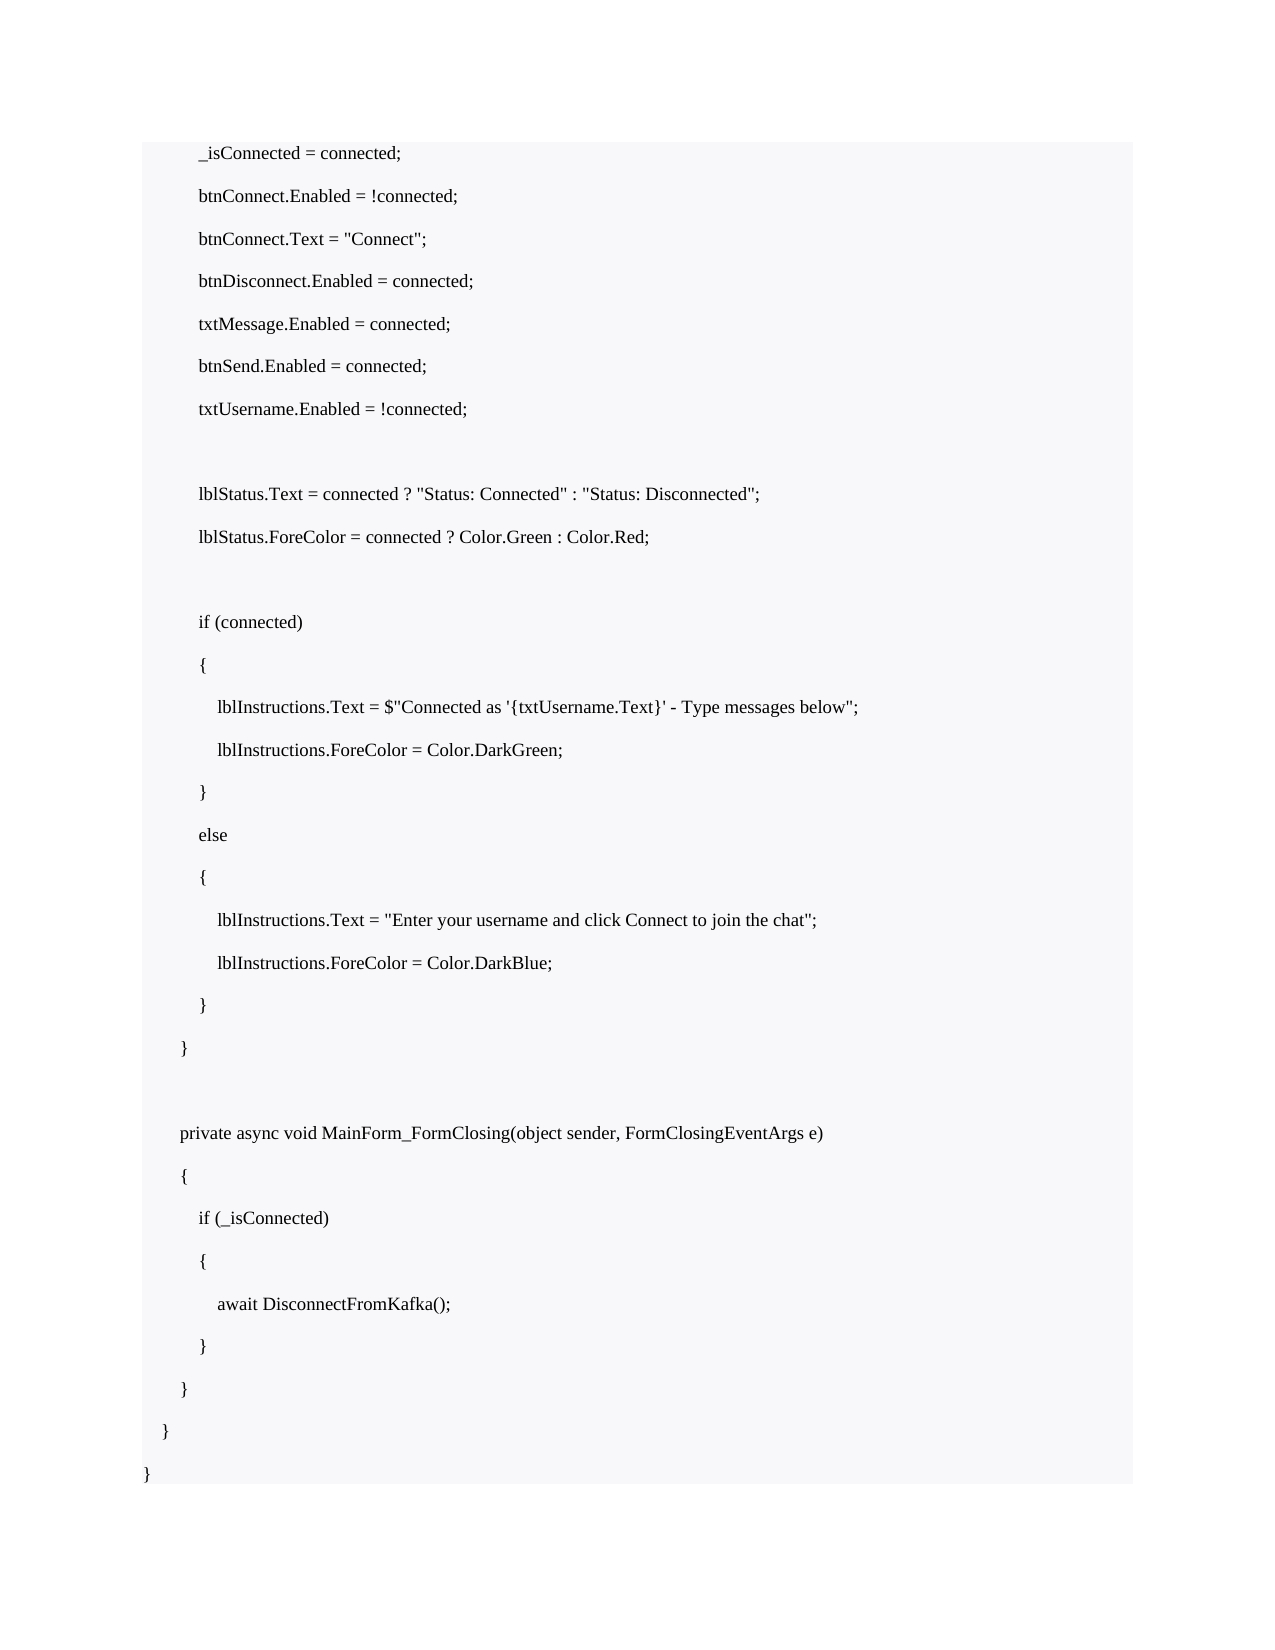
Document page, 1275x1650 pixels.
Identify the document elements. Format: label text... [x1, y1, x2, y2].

text txtMessage.Enabled = connected; [142, 313, 1133, 334]
text { [142, 866, 1133, 888]
text _isConnected = connected; [142, 142, 1133, 164]
text { [142, 1165, 1133, 1186]
text if (_isConnected) [142, 1207, 1133, 1229]
text lblStatus.Text = connected ? "Status: Connected" : "Status: Disconnected"; [142, 483, 1133, 504]
text } [142, 1420, 1133, 1442]
text { [142, 1250, 1133, 1271]
text lblInstructions.ForeColor = Color.DarkBlue; [142, 952, 1133, 973]
text } [142, 1335, 1133, 1357]
text } [142, 781, 1133, 803]
text private async void MainForm_FormClosing(object sender, FormClosingEventArgs e) [142, 1122, 1133, 1144]
text } [142, 1463, 1133, 1484]
text await DisconnectFromKafka(); [142, 1292, 1133, 1314]
text } [142, 1378, 1133, 1399]
text if (connected) [142, 611, 1133, 632]
text lblInstructions.Text = "Enter your username and click Connect to join the chat"; [142, 909, 1133, 931]
text btnDisconnect.Enabled = connected; [142, 270, 1133, 292]
text { [142, 653, 1133, 675]
text else [142, 824, 1133, 845]
text } [142, 1037, 1133, 1058]
text lblInstructions.Text = $"Connected as '{txtUsername.Text}' - Type messages below"; [142, 696, 1133, 718]
text txtUsername.Enabled = !connected; [142, 398, 1133, 419]
text lblStatus.ForeColor = connected ? Color.Green : Color.Red; [142, 526, 1133, 547]
text } [142, 994, 1133, 1016]
text btnConnect.Text = "Connect"; [142, 227, 1133, 249]
text lblInstructions.ForeColor = Color.DarkGreen; [142, 739, 1133, 760]
text btnSend.Enabled = connected; [142, 355, 1133, 377]
text btnConnect.Enabled = !connected; [142, 185, 1133, 206]
